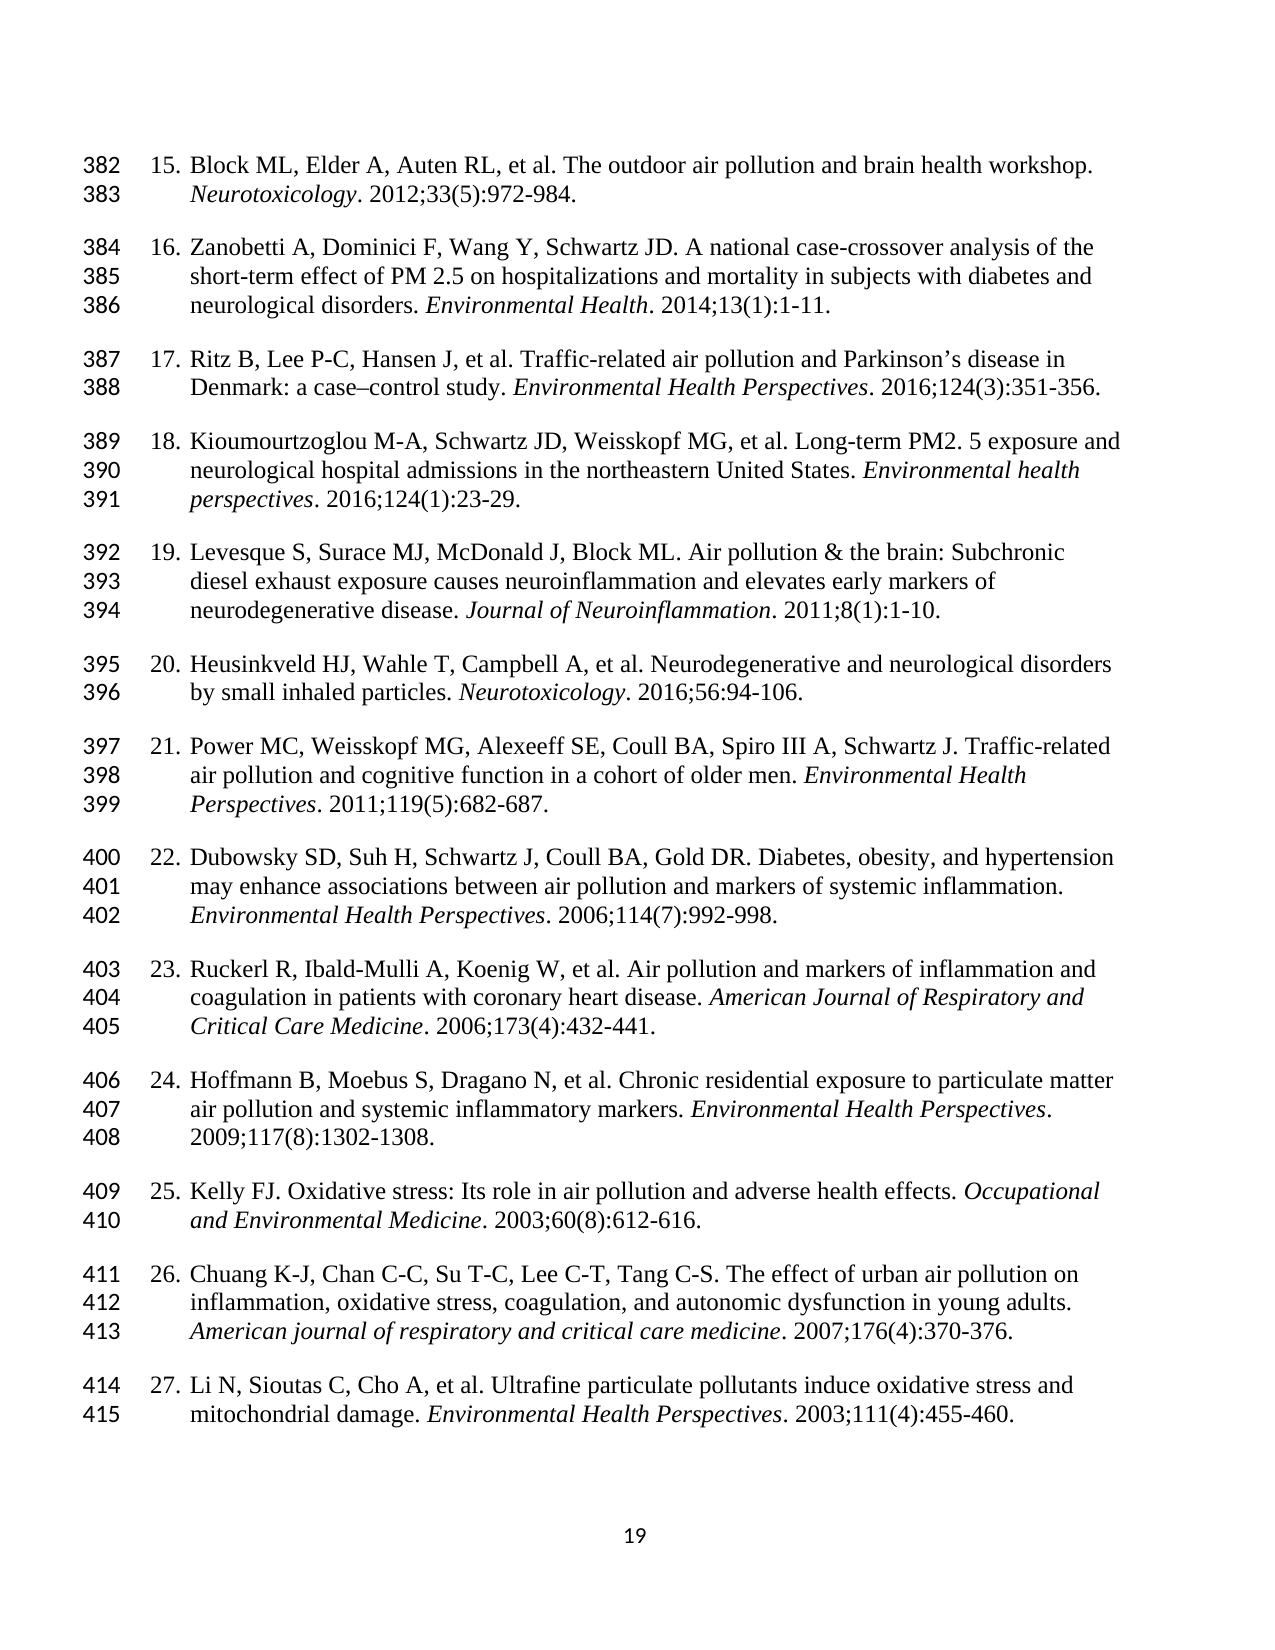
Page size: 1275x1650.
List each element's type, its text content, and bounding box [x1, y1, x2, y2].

text 21. Power MC, Weisskopf MG, Alexeeff SE, Coull BA, Spiro III A, Schwartz J. Traffic-related air pollution and cognitive function in a cohort of older men. Environmental Health Perspectives. 2011;119(5):682-687. [150, 731, 1125, 817]
text 25. Kelly FJ. Oxidative stress: Its role in air pollution and adverse health effects. Occupational and Environmental Medicine. 2003;60(8):612-616. [150, 1176, 1125, 1234]
text 15. Block ML, Elder A, Auten RL, et al. The outdoor air pollution and brain health workshop. Neurotoxicology. 2012;33(5):972-984. [150, 150, 1125, 207]
text 20. Heusinkveld HJ, Wahle T, Campbell A, et al. Neurodegenerative and neurological disorders by small inhaled particles. Neurotoxicology. 2016;56:94-106. [150, 649, 1125, 706]
text 24. Hoffmann B, Moebus S, Dragano N, et al. Chronic residential exposure to particulate matter air pollution and systemic inflammatory markers. Environmental Health Perspectives. 2009;117(8):1302-1308. [150, 1065, 1125, 1151]
text 26. Chuang K-J, Chan C-C, Su T-C, Lee C-T, Tang C-S. The effect of urban air pollution on inflammation, oxidative stress, coagulation, and autonomic dysfunction in young adults. American journal of respiratory and critical care medicine. 2007;176(4):370-376. [150, 1259, 1125, 1345]
text 22. Dubowsky SD, Suh H, Schwartz J, Coull BA, Gold DR. Diabetes, obesity, and hypertension may enhance associations between air pollution and markers of systemic inflammation. Environmental Health Perspectives. 2006;114(7):992-998. [150, 842, 1125, 929]
text 19. Levesque S, Surace MJ, McDonald J, Block ML. Air pollution & the brain: Subchronic diesel exhaust exposure causes neuroinflammation and elevates early markers of neurodegenerative disease. Journal of Neuroinflammation. 2011;8(1):1-10. [150, 537, 1125, 624]
text 18. Kioumourtzoglou M-A, Schwartz JD, Weisskopf MG, et al. Long-term PM2. 5 exposure and neurological hospital admissions in the northeastern United States. Environmental health perspectives. 2016;124(1):23-29. [150, 426, 1125, 512]
text 17. Ritz B, Lee P-C, Hansen J, et al. Traffic-related air pollution and Parkinson’s disease in Denmark: a case–control study. Environmental Health Perspectives. 2016;124(3):351-356. [150, 344, 1125, 401]
text 23. Ruckerl R, Ibald-Mulli A, Koenig W, et al. Air pollution and markers of inflammation and coagulation in patients with coronary heart disease. American Journal of Respiratory and Critical Care Medicine. 2006;173(4):432-441. [150, 954, 1125, 1040]
text 16. Zanobetti A, Dominici F, Wang Y, Schwartz JD. A national case-crossover analysis of the short-term effect of PM 2.5 on hospitalizations and mortality in subjects with diabetes and neurological disorders. Environmental Health. 2014;13(1):1-11. [150, 232, 1125, 319]
text 27. Li N, Sioutas C, Cho A, et al. Ultrafine particulate pollutants induce oxidative stress and mitochondrial damage. Environmental Health Perspectives. 2003;111(4):455-460. [150, 1370, 1125, 1427]
